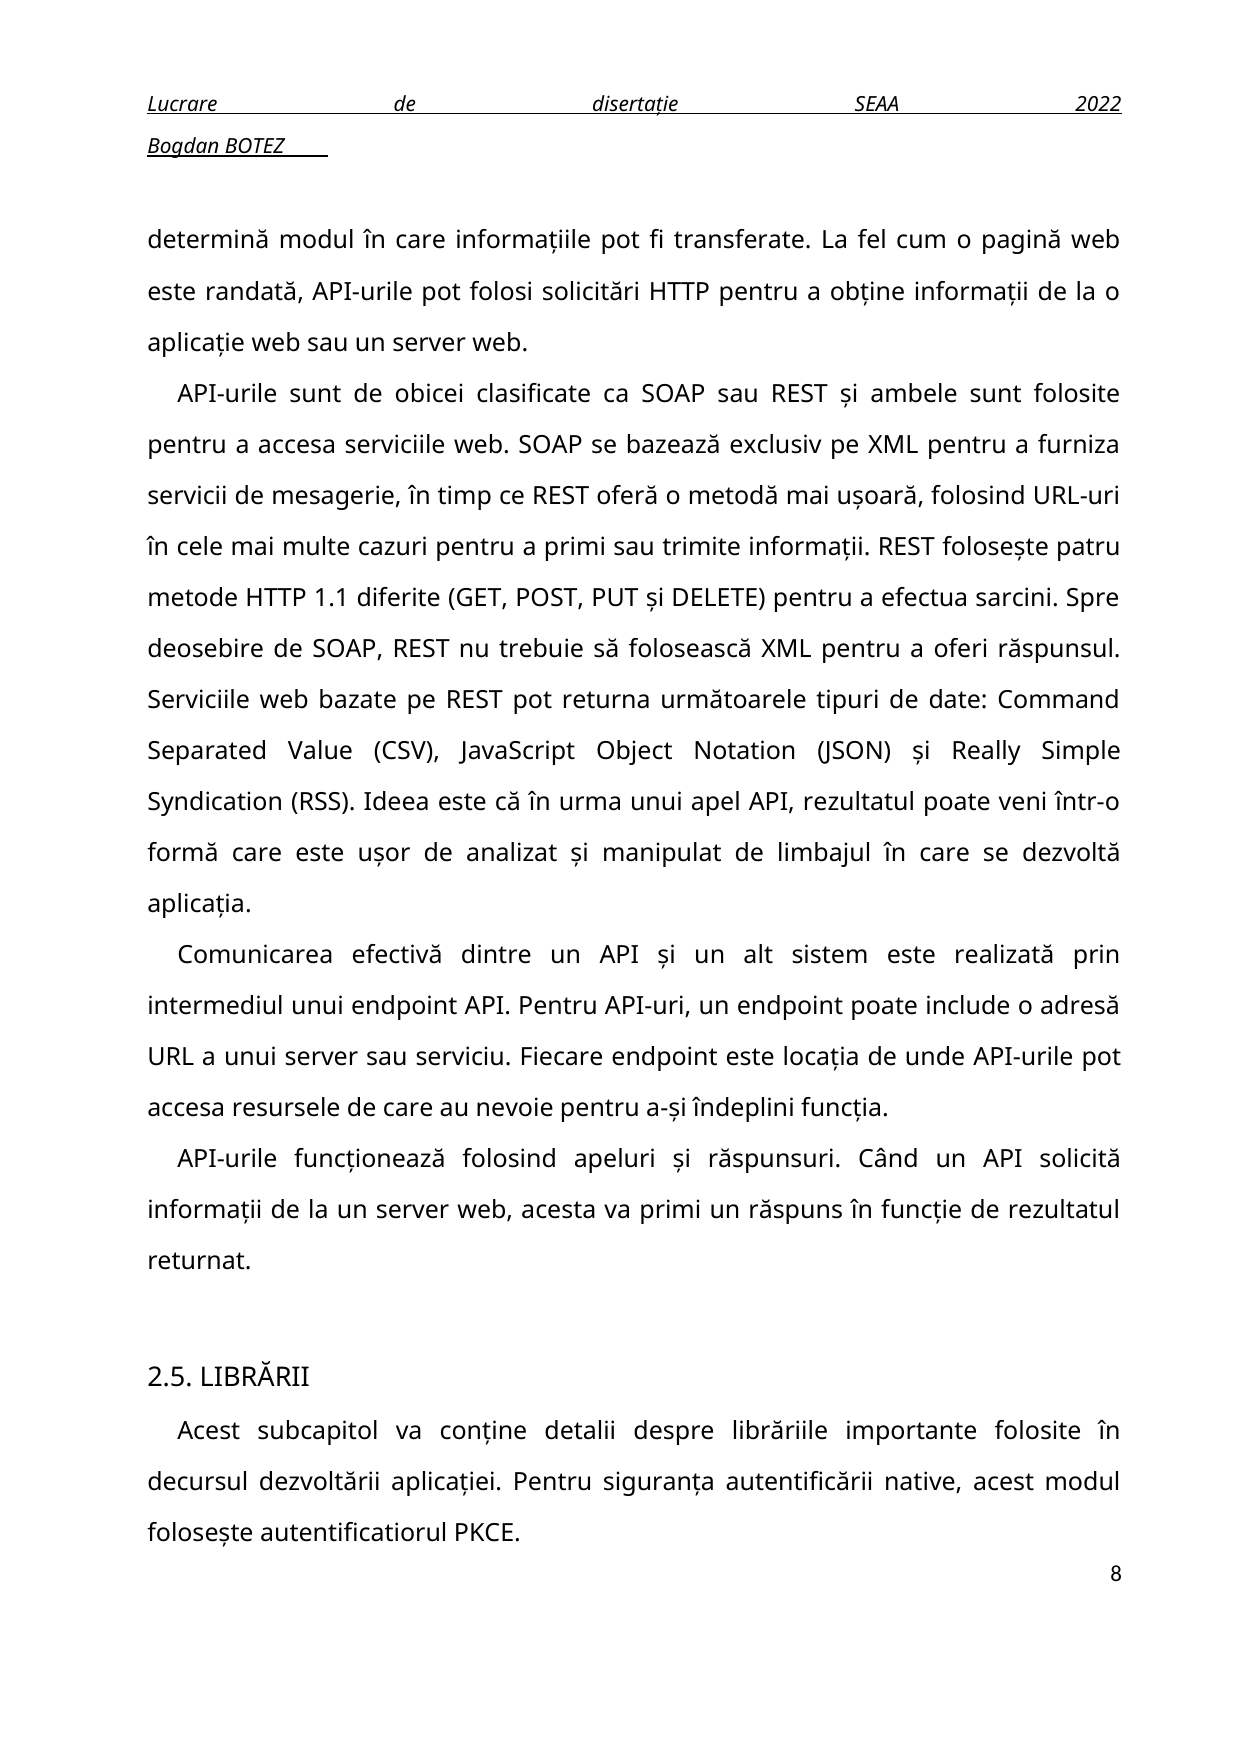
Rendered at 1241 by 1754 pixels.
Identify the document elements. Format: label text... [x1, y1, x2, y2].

title 2.5. LIBRĂRII [147, 1358, 1122, 1394]
text Comunicarea efectivă dintre un API și un alt sistem este realizată prin intermediul unui endpoint API. Pentru API-uri, un endpoint poate include o adresă URL a unui server sau serviciu. Fiecare endpoint este locația de unde API-urile pot accesa resursele de care au nevoie pentru a-și îndeplini funcția. [147, 937, 1122, 1124]
